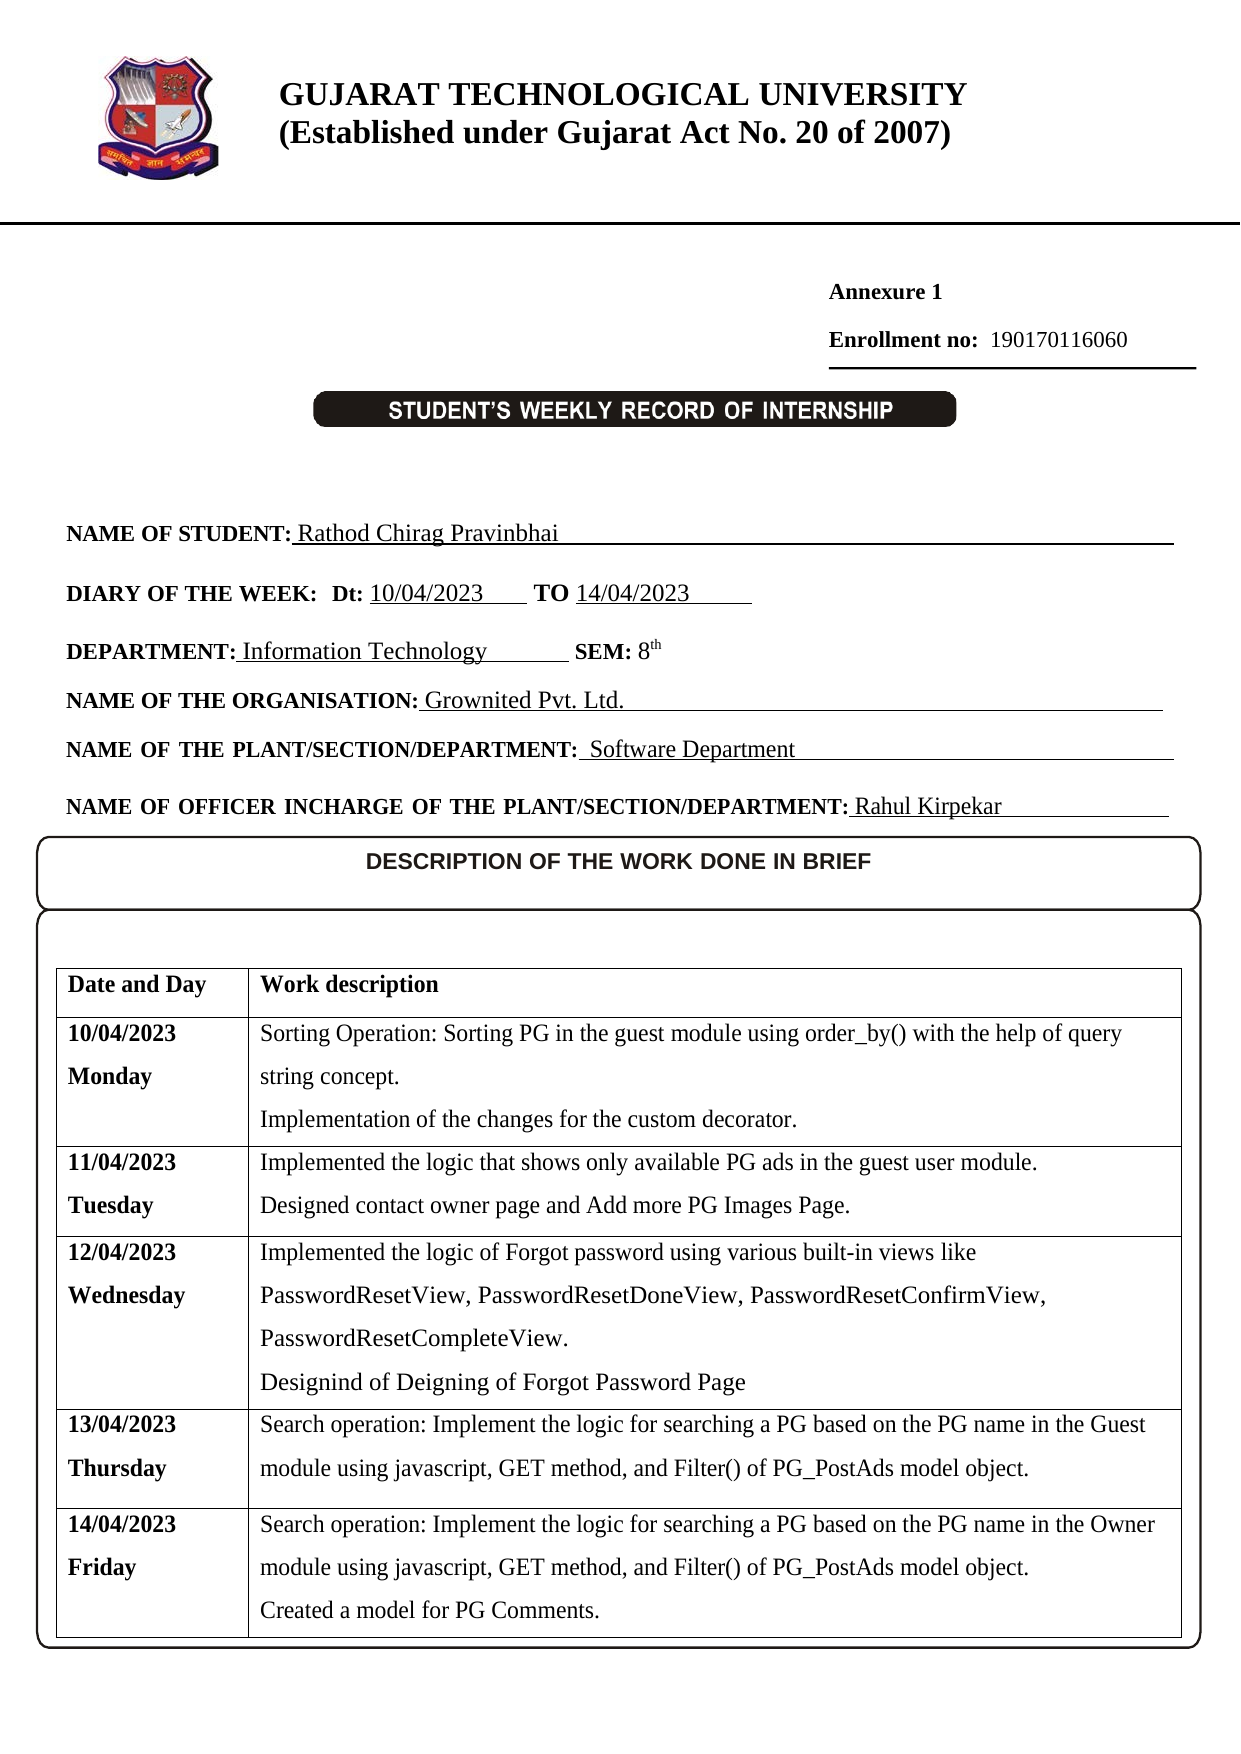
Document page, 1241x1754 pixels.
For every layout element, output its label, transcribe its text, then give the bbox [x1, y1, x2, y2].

table_cell 14/04/2023 Friday [57, 1509, 248, 1637]
text Enrollment no: 190170116060 [829, 326, 1193, 352]
table_cell 10/04/2023 Monday [57, 1018, 248, 1146]
table_cell Implemented the logic of Forgot password using various built-in views like PasswordResetView, PasswordResetDoneView, PasswordResetConfirmView, PasswordResetCompleteView. Designind of Deigning of Forgot Password Page [249, 1237, 1181, 1408]
text NAME OF STUDENT: Rathod Chirag Pravinbhai [66, 518, 1219, 547]
table_cell Search operation: Implement the logic for searching a PG based on the PG name in the Guest module using javascript, GET method, and Filter() of PG_PostAds model object. [249, 1410, 1181, 1508]
table_cell Implemented the logic that shows only available PG ads in the guest user module. Designed contact owner page and Add more PG Images Page. [249, 1147, 1181, 1236]
table_cell Sorting Operation: Sorting PG in the guest module using order_by() with the help of query string concept. Implementation of the changes for the custom decorator. [249, 1018, 1181, 1146]
table_header Date and Day [57, 969, 248, 1017]
table_cell 13/04/2023 Thursday [57, 1410, 248, 1508]
text NAME OF THE ORGANISATION: Grownited Pvt. Ltd. NAME OF THE PLANT/SECTION/DEPARTMENT: Software Department NAME OF OFFICER INCHARGE OF THE PLANT/SECTION/DEPARTMENT: Rahul Kirpekar [66, 685, 1174, 820]
table_cell 11/04/2023 Tuesday [57, 1147, 248, 1236]
table_header Work description [249, 969, 1181, 1017]
text DEPARTMENT: Information Technology SEM: 8th [66, 636, 1174, 665]
text DIARY OF THE WEEK: Dt: 10/04/2023 TO 14/04/2023 [66, 578, 1174, 606]
picture [98, 56, 219, 180]
table_cell Search operation: Implement the logic for searching a PG based on the PG name in the Owner module using javascript, GET method, and Filter() of PG_PostAds model object. Created a model for PG Comments. [249, 1509, 1181, 1637]
table_cell 12/04/2023 Wednesday [57, 1237, 248, 1408]
picture [313, 391, 957, 427]
text Annexure 1 [829, 278, 1193, 305]
